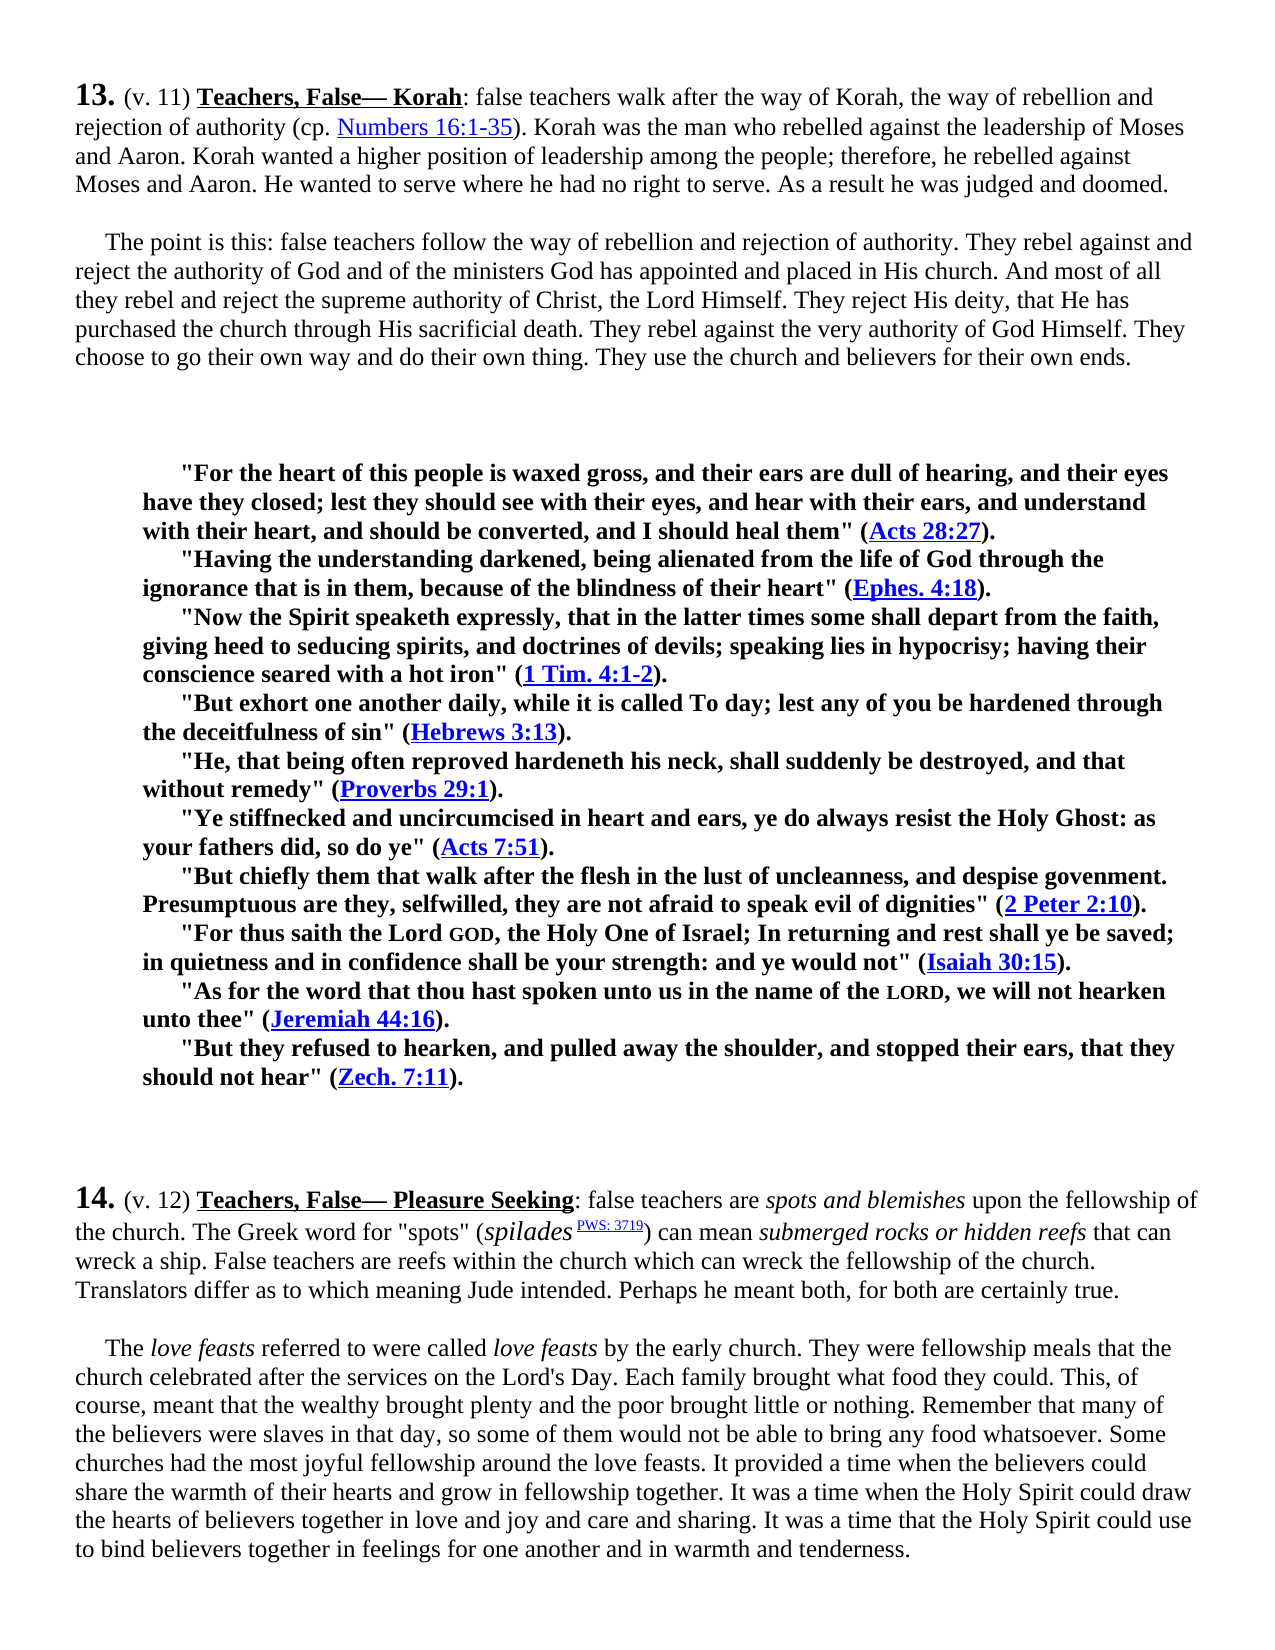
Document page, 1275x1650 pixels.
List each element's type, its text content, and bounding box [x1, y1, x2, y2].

text "For thus saith the Lord god, the Holy One of Israel; In returning and rest shall ye be saved; in quietness and in confidence shall be your strength: and ye would not" (Isaiah 30:15). [142, 918, 1200, 976]
text "He, that being often reproved hardeneth his neck, shall suddenly be destroyed, and that without remedy" (Proverbs 29:1). [142, 746, 1200, 803]
text "For the heart of this people is waxed gross, and their ears are dull of hearing, and their eyes have they closed; lest they should see with their eyes, and hear with their ears, and understand with their heart, and should be converted, and I should heal them" (Acts 28:27). [142, 458, 1200, 544]
text The point is this: false teachers follow the way of rebellion and rejection of authority. They rebel against and reject the authority of God and of the ministers God has appointed and placed in His church. And most of all they rebel and reject the supreme authority of Christ, the Lord Himself. They reject His deity, that He has purchased the church through His sacrificial death. They rebel against the very authority of God Himself. They choose to go their own way and do their own thing. They use the church and believers for their own ends. [75, 227, 1200, 371]
text "But exhort one another daily, while it is called To day; lest any of you be hardened through the deceitfulness of sin" (Hebrews 3:13). [142, 688, 1200, 746]
text "Ye stiffnecked and uncircumcised in heart and ears, ye do always resist the Holy Ghost: as your fathers did, so do ye" (Acts 7:51). [142, 803, 1200, 861]
text "As for the word that thou hast spoken unto us in the name of the lord, we will not hearken unto thee" (Jeremiah 44:16). [142, 976, 1200, 1033]
text "But they refused to hearken, and pulled away the shoulder, and stopped their ears, that they should not hear" (Zech. 7:11). [142, 1033, 1200, 1091]
text The love feasts referred to were called love feasts by the early church. They were fellowship meals that the church celebrated after the services on the Lord's Day. Each family brought what food they could. This, of course, meant that the wealthy brought plenty and the poor brought little or nothing. Remember that many of the believers were slaves in that day, so some of them would not be able to bring any food whatsoever. Some churches had the most joyful fellowship around the love feasts. It provided a time when the believers could share the warmth of their hearts and grow in fellowship together. It was a time when the Holy Spirit could draw the hearts of believers together in love and joy and care and sharing. It was a time that the Holy Spirit could use to bind believers together in feelings for one another and in warmth and tenderness. [75, 1333, 1200, 1563]
text "Now the Spirit speaketh expressly, that in the latter times some shall depart from the faith, giving heed to seducing spirits, and doctrines of devils; speaking lies in hypocrisy; having their conscience seared with a hot iron" (1 Tim. 4:1-2). [142, 602, 1200, 688]
text "Having the understanding darkened, being alienated from the life of God through the ignorance that is in them, because of the blindness of their heart" (Ephes. 4:18). [142, 544, 1200, 602]
text "But chiefly them that walk after the flesh in the lust of uncleanness, and despise govenment. Presumptuous are they, selfwilled, they are not afraid to speak evil of dignities" (2 Peter 2:10). [142, 861, 1200, 918]
text 14. (v. 12) Teachers, False— Pleasure Seeking: false teachers are spots and blemishes upon the fellowship of the church. The Greek word for "spots" (spilades PWS: 3719) can mean submerged rocks or hidden reefs that can wreck a ship. False teachers are reefs within the church which can wreck the fellowship of the church. Translators differ as to which meaning Jude intended. Perhaps he meant both, for both are certainly true. [75, 1178, 1200, 1304]
text 13. (v. 11) Teachers, False— Korah: false teachers walk after the way of Korah, the way of rebellion and rejection of authority (cp. Numbers 16:1-35). Korah was the man who rebelled against the leadership of Moses and Aaron. Korah wanted a higher position of leadership among the people; therefore, he rebelled against Moses and Aaron. He wanted to serve where he had no right to serve. As a result he was judged and doomed. [75, 75, 1200, 198]
